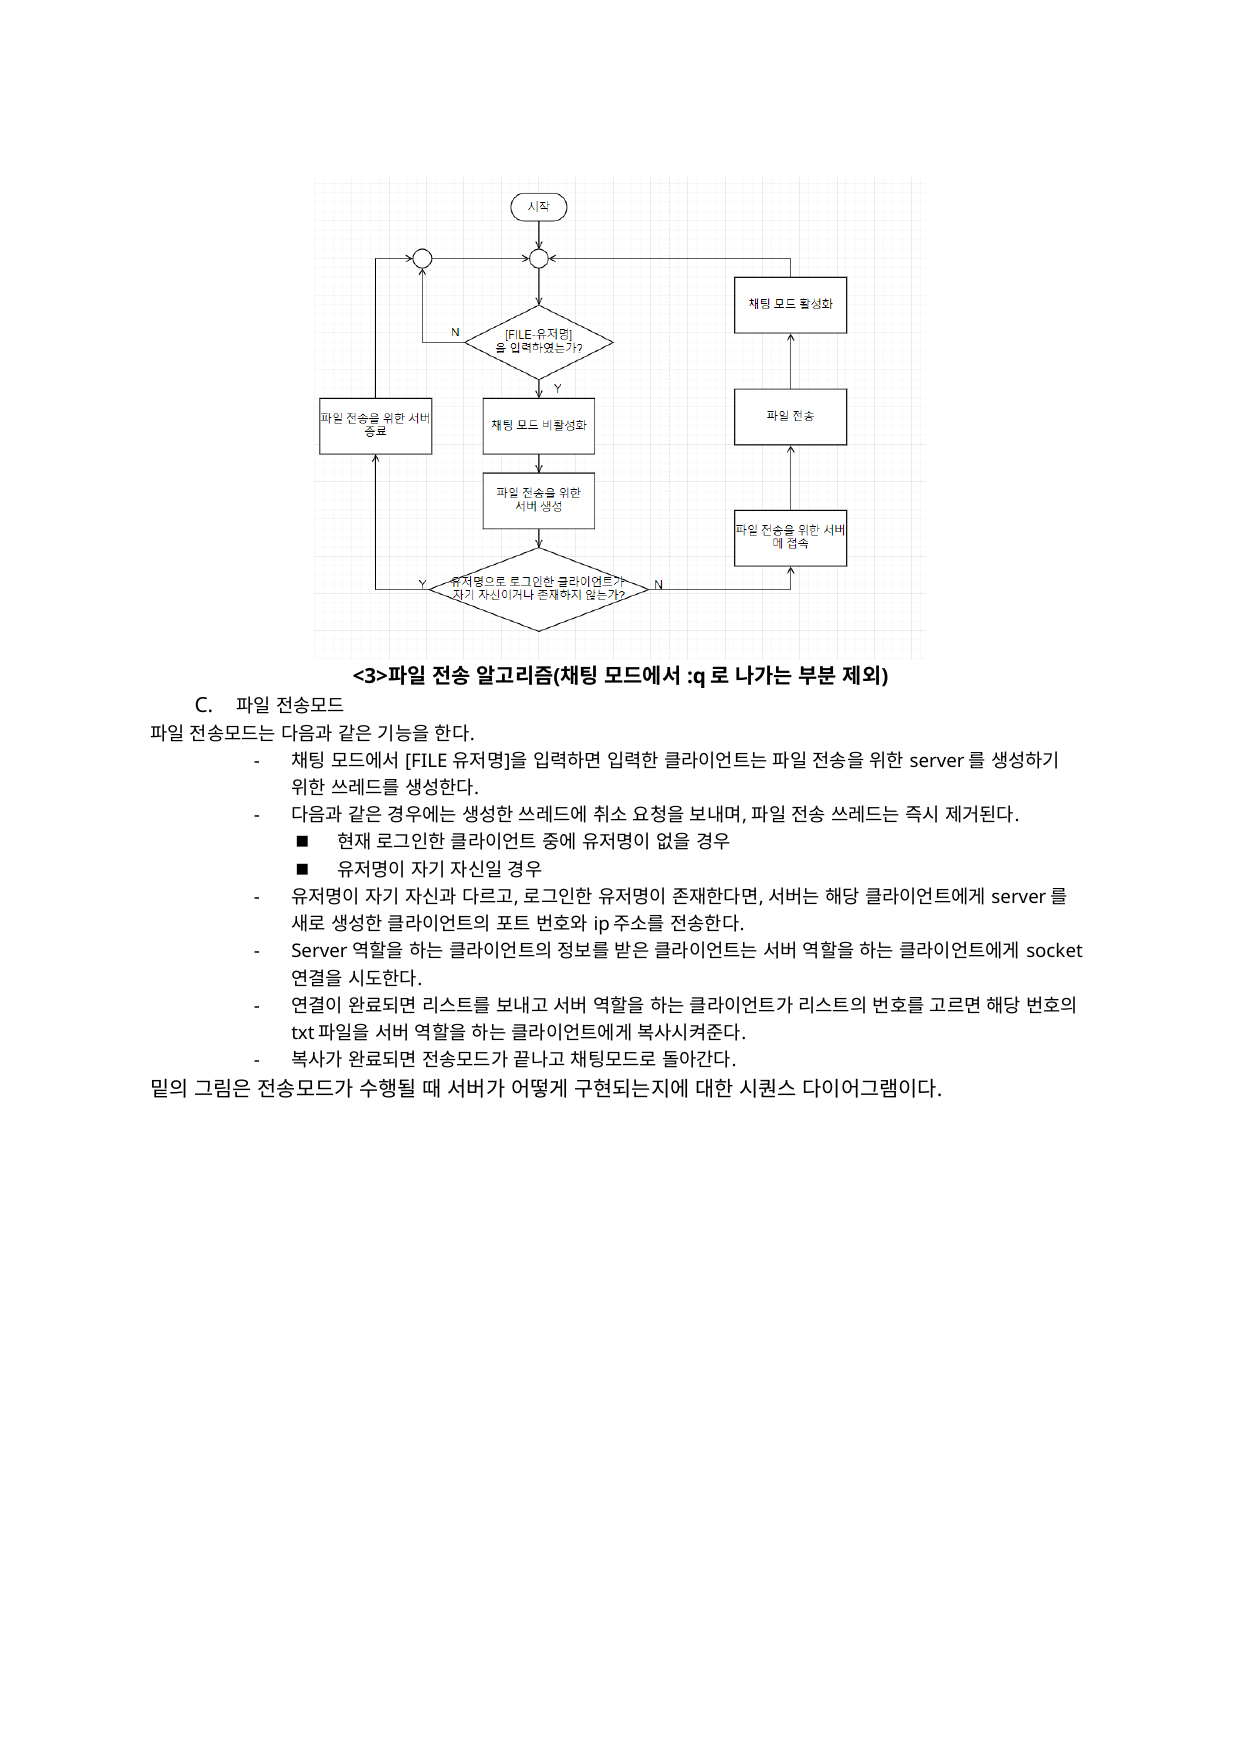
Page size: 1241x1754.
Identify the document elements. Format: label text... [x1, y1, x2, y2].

list 유저명이 자기 자신일 경우 [295, 854, 1090, 882]
text 밑의 그림은 전송모드가 수행될 때 서버가 어떻게 구현되는지에 대한 시퀀스 다이어그램이다. [150, 1072, 1090, 1102]
text 파일 전송모드는 다음과 같은 기능을 한다. [150, 718, 1090, 746]
list 연결이 완료되면 리스트를 보내고 서버 역할을 하는 클라이언트가 리스트의 번호를 고르면 해당 번호의 txt파일을 서버 역할을 하는 클라이언트에게 복사시켜준다. [253, 990, 1090, 1045]
list 다음과 같은 경우에는 생성한 쓰레드에 취소 요청을 보내며, 파일 전송 쓰레드는 즉시 제거된다. [253, 800, 1090, 827]
list 파일 전송모드 [194, 690, 1090, 718]
text <3>파일 전송 알고리즘(채팅 모드에서 :q로 나가는 부분 제외) [150, 660, 1090, 690]
list Server 역할을 하는 클라이언트의 정보를 받은 클라이언트는 서버 역할을 하는 클라이언트에게 socket 연결을 시도한다. [253, 936, 1090, 990]
picture [314, 177, 926, 660]
list 복사가 완료되면 전송모드가 끝나고 채팅모드로 돌아간다. [253, 1045, 1090, 1072]
list 채팅 모드에서 [FILE 유저명]을 입력하면 입력한 클라이언트는 파일 전송을 위한 server를 생성하기 위한 쓰레드를 생성한다. [253, 746, 1090, 800]
list 현재 로그인한 클라이언트 중에 유저명이 없을 경우 [295, 827, 1090, 854]
list 유저명이 자기 자신과 다르고, 로그인한 유저명이 존재한다면, 서버는 해당 클라이언트에게 server를 새로 생성한 클라이언트의 포트 번호와 ip주소를 전송한다. [253, 882, 1090, 936]
